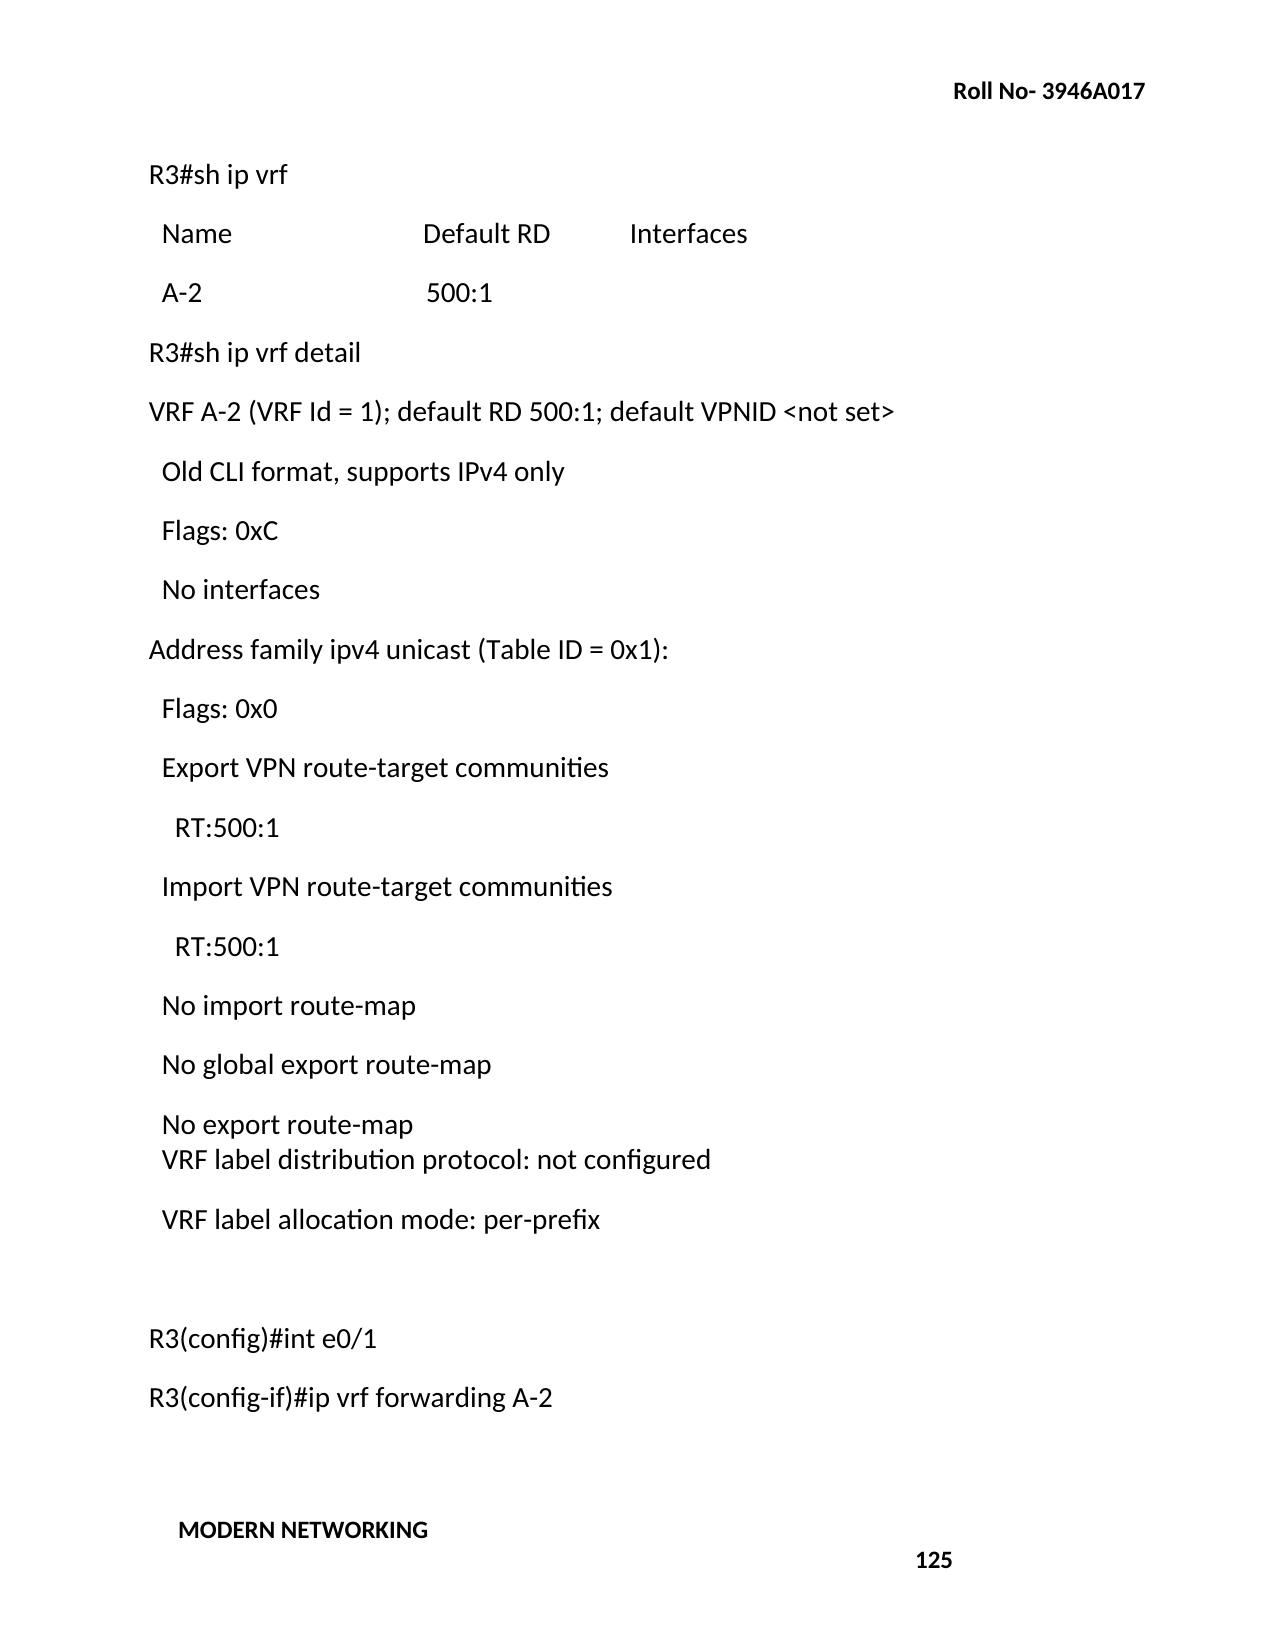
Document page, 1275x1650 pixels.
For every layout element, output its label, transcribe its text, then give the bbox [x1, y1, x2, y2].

text Flags: 0xC [148, 512, 1267, 548]
text VRF label distribution protocol: not configured [148, 1141, 1267, 1177]
text No export route-map [148, 1106, 1267, 1141]
text VRF label allocation mode: per-prefix [148, 1201, 1267, 1236]
text No interfaces [148, 571, 1267, 607]
text R3#sh ip vrf detail [148, 334, 1267, 369]
text A-2 500:1 [148, 274, 1267, 310]
text No global export route-map [148, 1046, 1267, 1082]
text R3(config-if)#ip vrf forwarding A-2 [148, 1379, 1267, 1415]
text Name Default RD Interfaces [148, 215, 1267, 251]
text RT:500:1 [148, 809, 1267, 844]
text Old CLI format, supports IPv4 only [148, 453, 1267, 488]
text R3(config)#int e0/1 [148, 1320, 1267, 1355]
text R3#sh ip vrf [148, 156, 1267, 191]
text RT:500:1 [148, 928, 1267, 963]
text Export VPN route-target communities [148, 749, 1267, 785]
text VRF A-2 (VRF Id = 1); default RD 500:1; default VPNID <not set> [148, 393, 1267, 429]
text Import VPN route-target communities [148, 868, 1267, 904]
text Address family ipv4 unicast (Table ID = 0x1): [148, 631, 1267, 666]
text No import route-map [148, 987, 1267, 1023]
text Flags: 0x0 [148, 690, 1267, 726]
